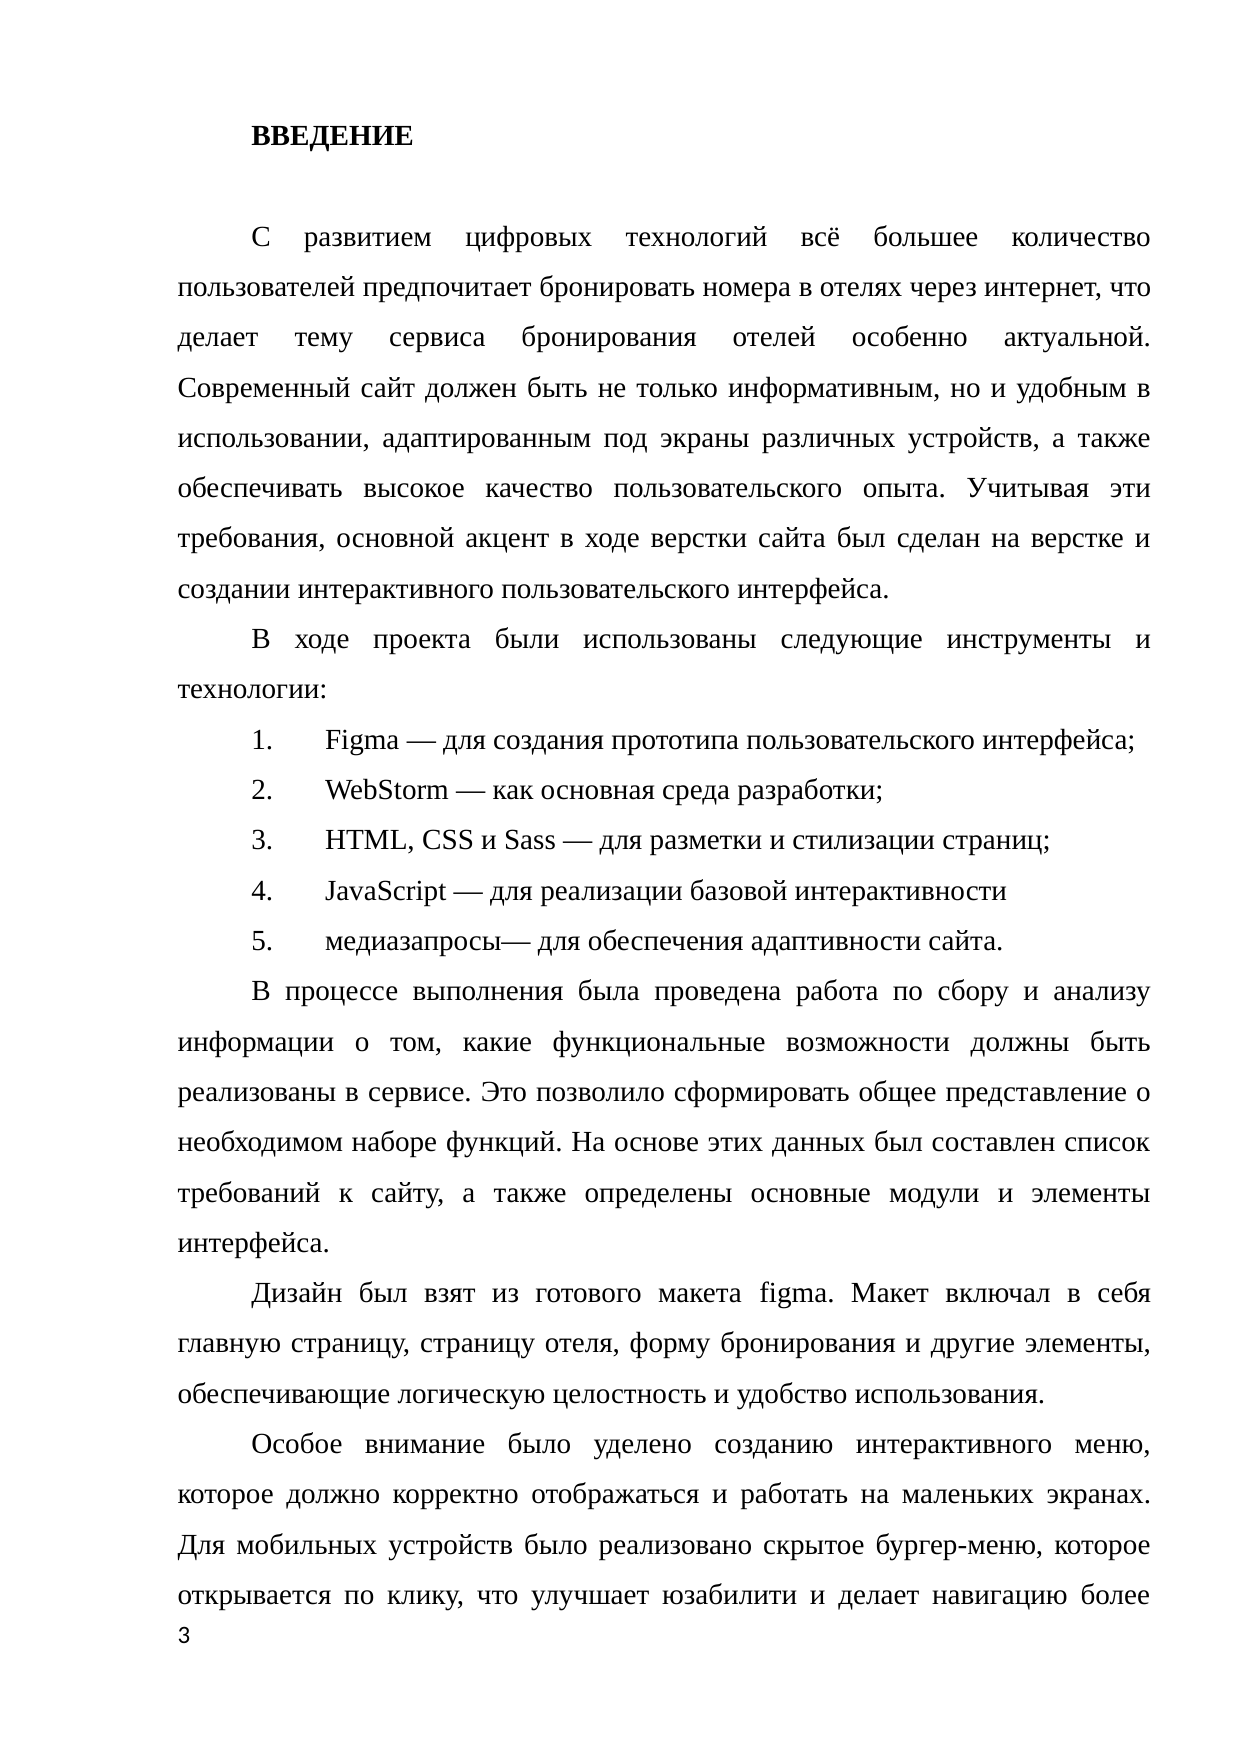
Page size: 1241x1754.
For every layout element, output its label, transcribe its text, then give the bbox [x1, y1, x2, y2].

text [177, 1426, 1152, 1611]
text В ходе проекта были использованы следующие инструменты и технологии: [177, 621, 1152, 705]
text ВВЕДЕНИЕ [177, 118, 1152, 152]
list JavaScript — для реализации базовой интерактивности [177, 873, 1152, 906]
list WebStorm — как основная среда разработки; [177, 772, 1152, 806]
text С развитием цифровых технологий всё большее количество пользователей предпочитает бронировать номера в отелях через интернет, что делает тему сервиса бронирования отелей особенно актуальной. Современный сайт должен быть не только информативным, но и удобным в использовании, адаптированным под экраны различных устройств, а также обеспечивать высокое качество пользовательского опыта. Учитывая эти требования, основной акцент в ходе верстки сайта был сделан на верстке и создании интерактивного пользовательского интерфейса. [177, 219, 1152, 604]
text В процессе выполнения была проведена работа по сбору и анализу информации о том, какие функциональные возможности должны быть реализованы в сервисе. Это позволило сформировать общее представление о необходимом наборе функций. На основе этих данных был составлен список требований к сайту, а также определены основные модули и элементы интерфейса. [177, 973, 1152, 1258]
list HTML, CSS и Sass — для разметки и стилизации страниц; [177, 822, 1152, 856]
list медиазапросы— для обеспечения адаптивности сайта. [177, 923, 1152, 957]
list Figma — для создания прототипа пользовательского интерфейса; [177, 722, 1152, 755]
text Дизайн был взят из готового макета figma. Макет включал в себя главную страницу, страницу отеля, форму бронирования и другие элементы, обеспечивающие логическую целостность и удобство использования. [177, 1275, 1152, 1409]
